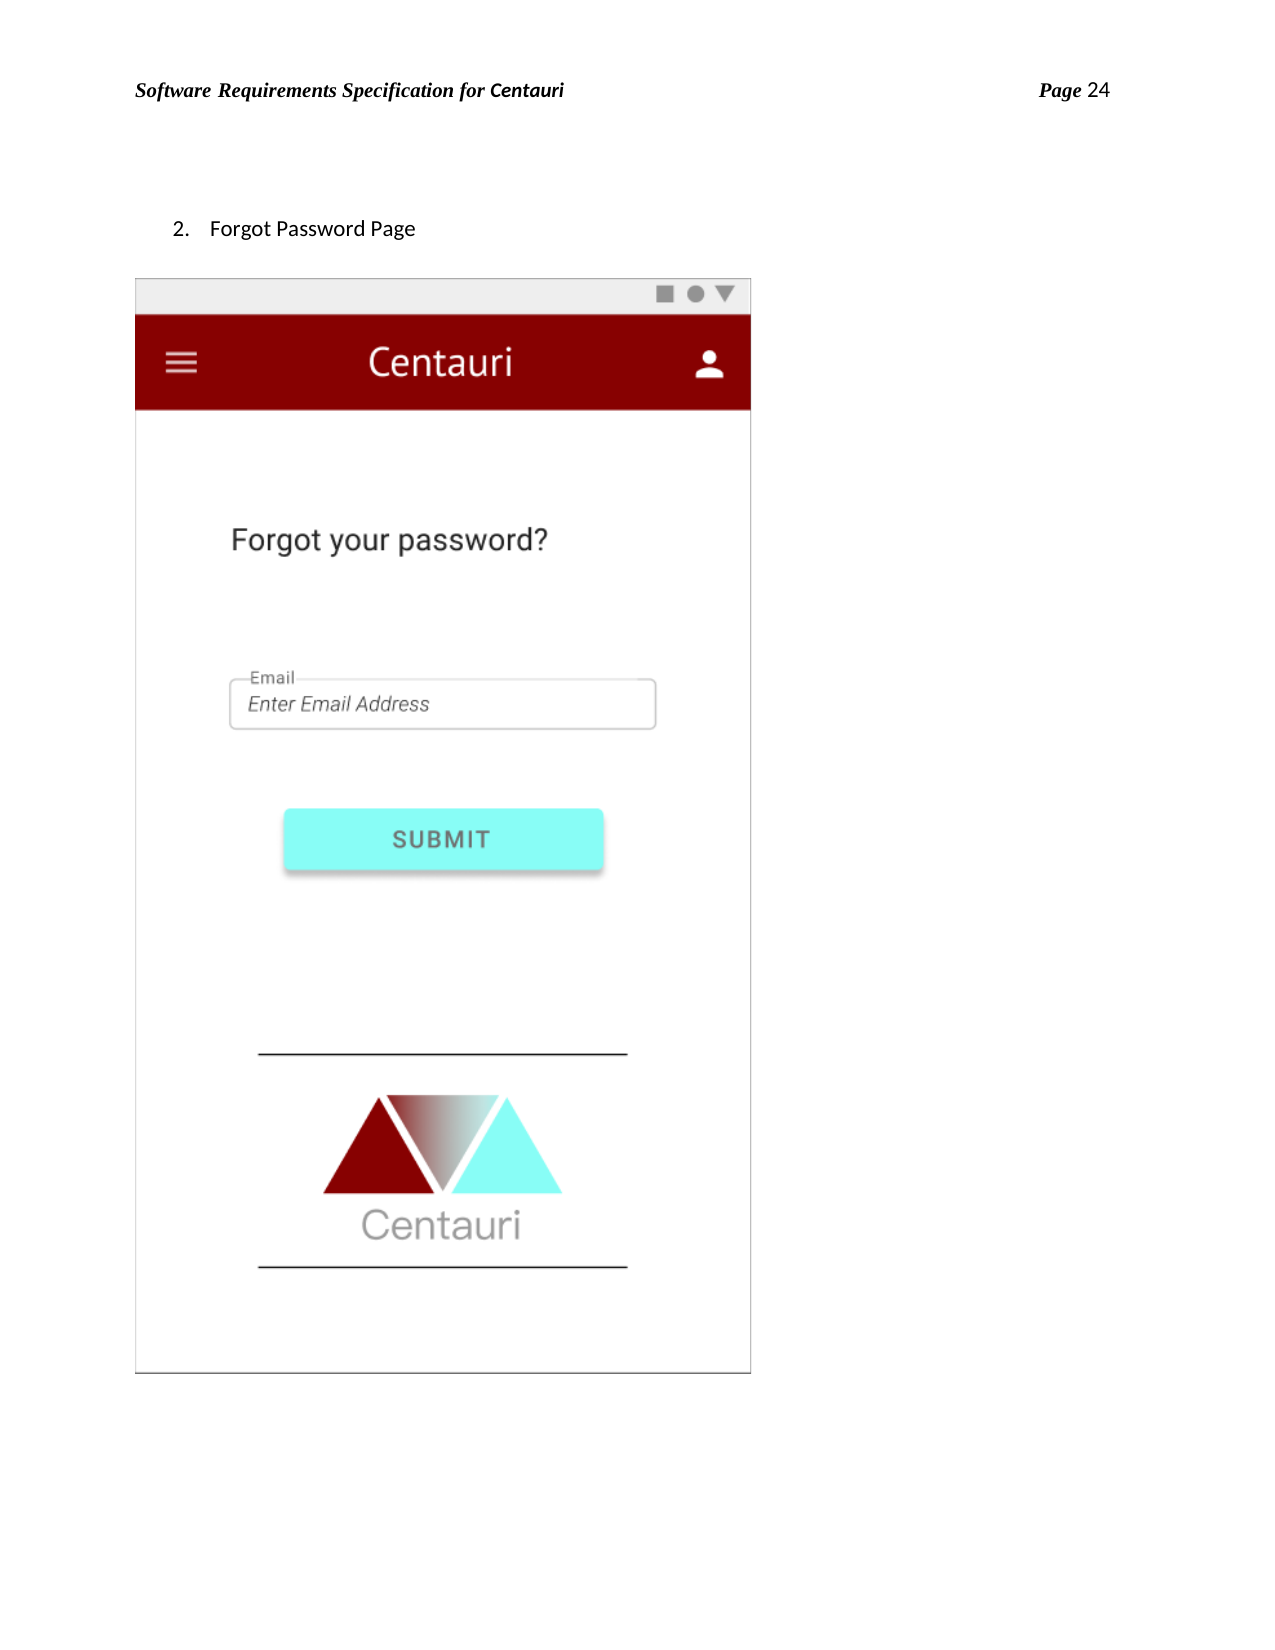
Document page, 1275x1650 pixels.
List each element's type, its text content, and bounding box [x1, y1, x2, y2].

list Forgot Password Page [172, 214, 1140, 242]
picture [135, 278, 752, 1374]
